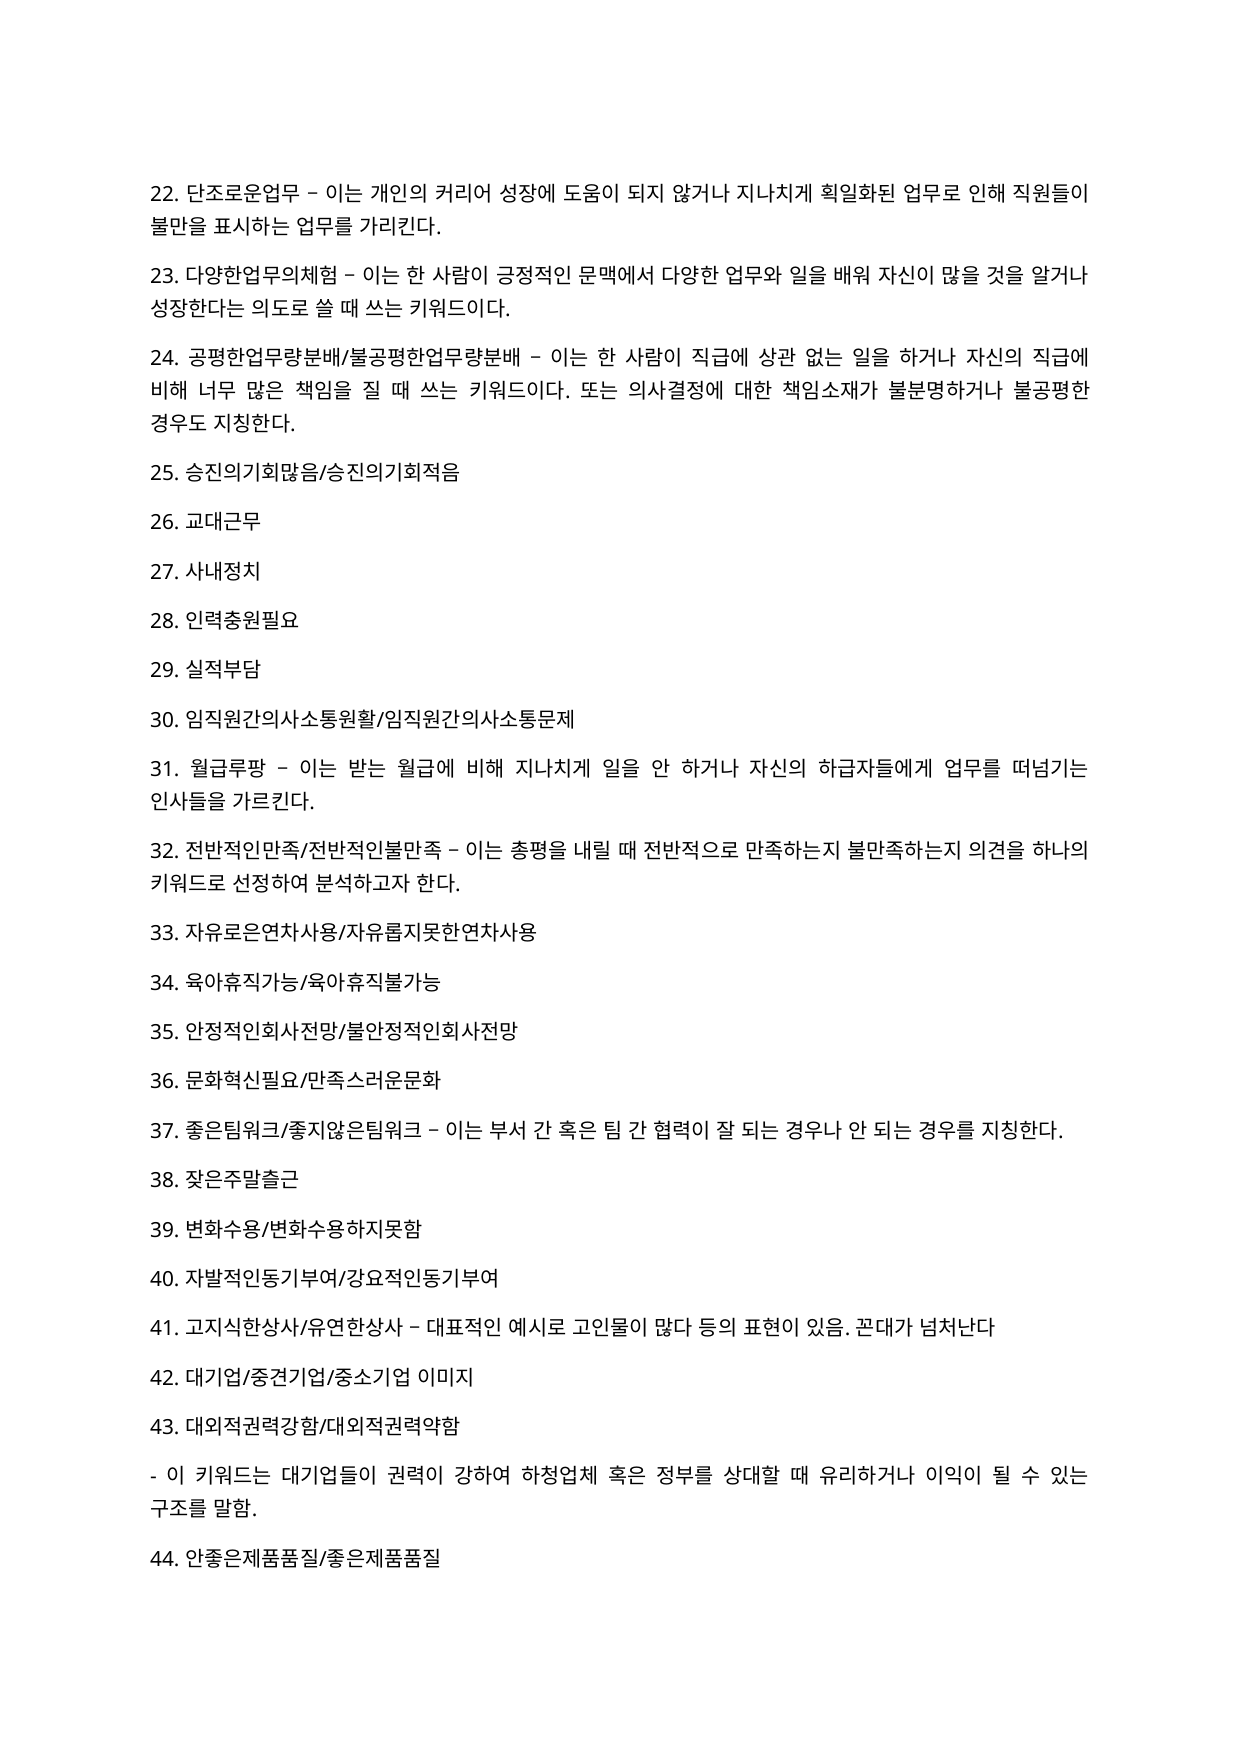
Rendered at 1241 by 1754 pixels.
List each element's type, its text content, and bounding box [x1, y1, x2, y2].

text 40. 자발적인동기부여/강요적인동기부여 [150, 1262, 1090, 1292]
text 41. 고지식한상사/유연한상사 – 대표적인 예시로 고인물이 많다 등의 표현이 있음. 꼰대가 넘처난다 [150, 1312, 1090, 1342]
text 34. 육아휴직가능/육아휴직불가능 [150, 966, 1090, 996]
text 37. 좋은팀워크/좋지않은팀워크 – 이는 부서 간 혹은 팀 간 협력이 잘 되는 경우나 안 되는 경우를 지칭한다. [150, 1114, 1090, 1144]
text 31. 월급루팡 – 이는 받는 월급에 비해 지나치게 일을 안 하거나 자신의 하급자들에게 업무를 떠넘기는 인사들을 가르킨다. [150, 752, 1090, 815]
text 36. 문화혁신필요/만족스러운문화 [150, 1065, 1090, 1095]
text 22. 단조로운업무 – 이는 개인의 커리어 성장에 도움이 되지 않거나 지나치게 획일화된 업무로 인해 직원들이 불만을 표시하는 업무를 가리킨다. [150, 177, 1090, 240]
text 39. 변화수용/변화수용하지못함 [150, 1213, 1090, 1243]
text 28. 인력충원필요 [150, 604, 1090, 634]
text 25. 승진의기회많음/승진의기회적음 [150, 456, 1090, 486]
text 44. 안좋은제품품질/좋은제품품질 [150, 1542, 1090, 1572]
text 32. 전반적인만족/전반적인불만족 – 이는 총평을 내릴 때 전반적으로 만족하는지 불만족하는지 의견을 하나의 키워드로 선정하여 분석하고자 한다. [150, 834, 1090, 897]
text 43. 대외적권력강함/대외적권력약함 [150, 1410, 1090, 1441]
text 26. 교대근무 [150, 506, 1090, 536]
text 23. 다양한업무의체험 – 이는 한 사람이 긍정적인 문맥에서 다양한 업무와 일을 배워 자신이 많을 것을 알거나 성장한다는 의도로 쓸 때 쓰는 키워드이다. [150, 259, 1090, 322]
text 24. 공평한업무량분배/불공평한업무량분배 – 이는 한 사람이 직급에 상관 없는 일을 하거나 자신의 직급에 비해 너무 많은 책임을 질 때 쓰는 키워드이다. 또는 의사결정에 대한 책임소재가 불분명하거나 불공평한 경우도 지칭한다. [150, 341, 1090, 437]
text 38. 잦은주말츨근 [150, 1163, 1090, 1194]
text - 이 키워드는 대기업들이 권력이 강하여 하청업체 혹은 정부를 상대할 때 유리하거나 이익이 될 수 있는 구조를 말함. [150, 1460, 1090, 1523]
text 33. 자유로은연차사용/자유롭지못한연차사용 [150, 917, 1090, 947]
text 29. 실적부담 [150, 654, 1090, 684]
text 30. 임직원간의사소통원활/임직원간의사소통문제 [150, 703, 1090, 733]
text 27. 사내정치 [150, 555, 1090, 585]
text 35. 안정적인회사전망/불안정적인회사전망 [150, 1015, 1090, 1046]
text 42. 대기업/중견기업/중소기업 이미지 [150, 1361, 1090, 1391]
